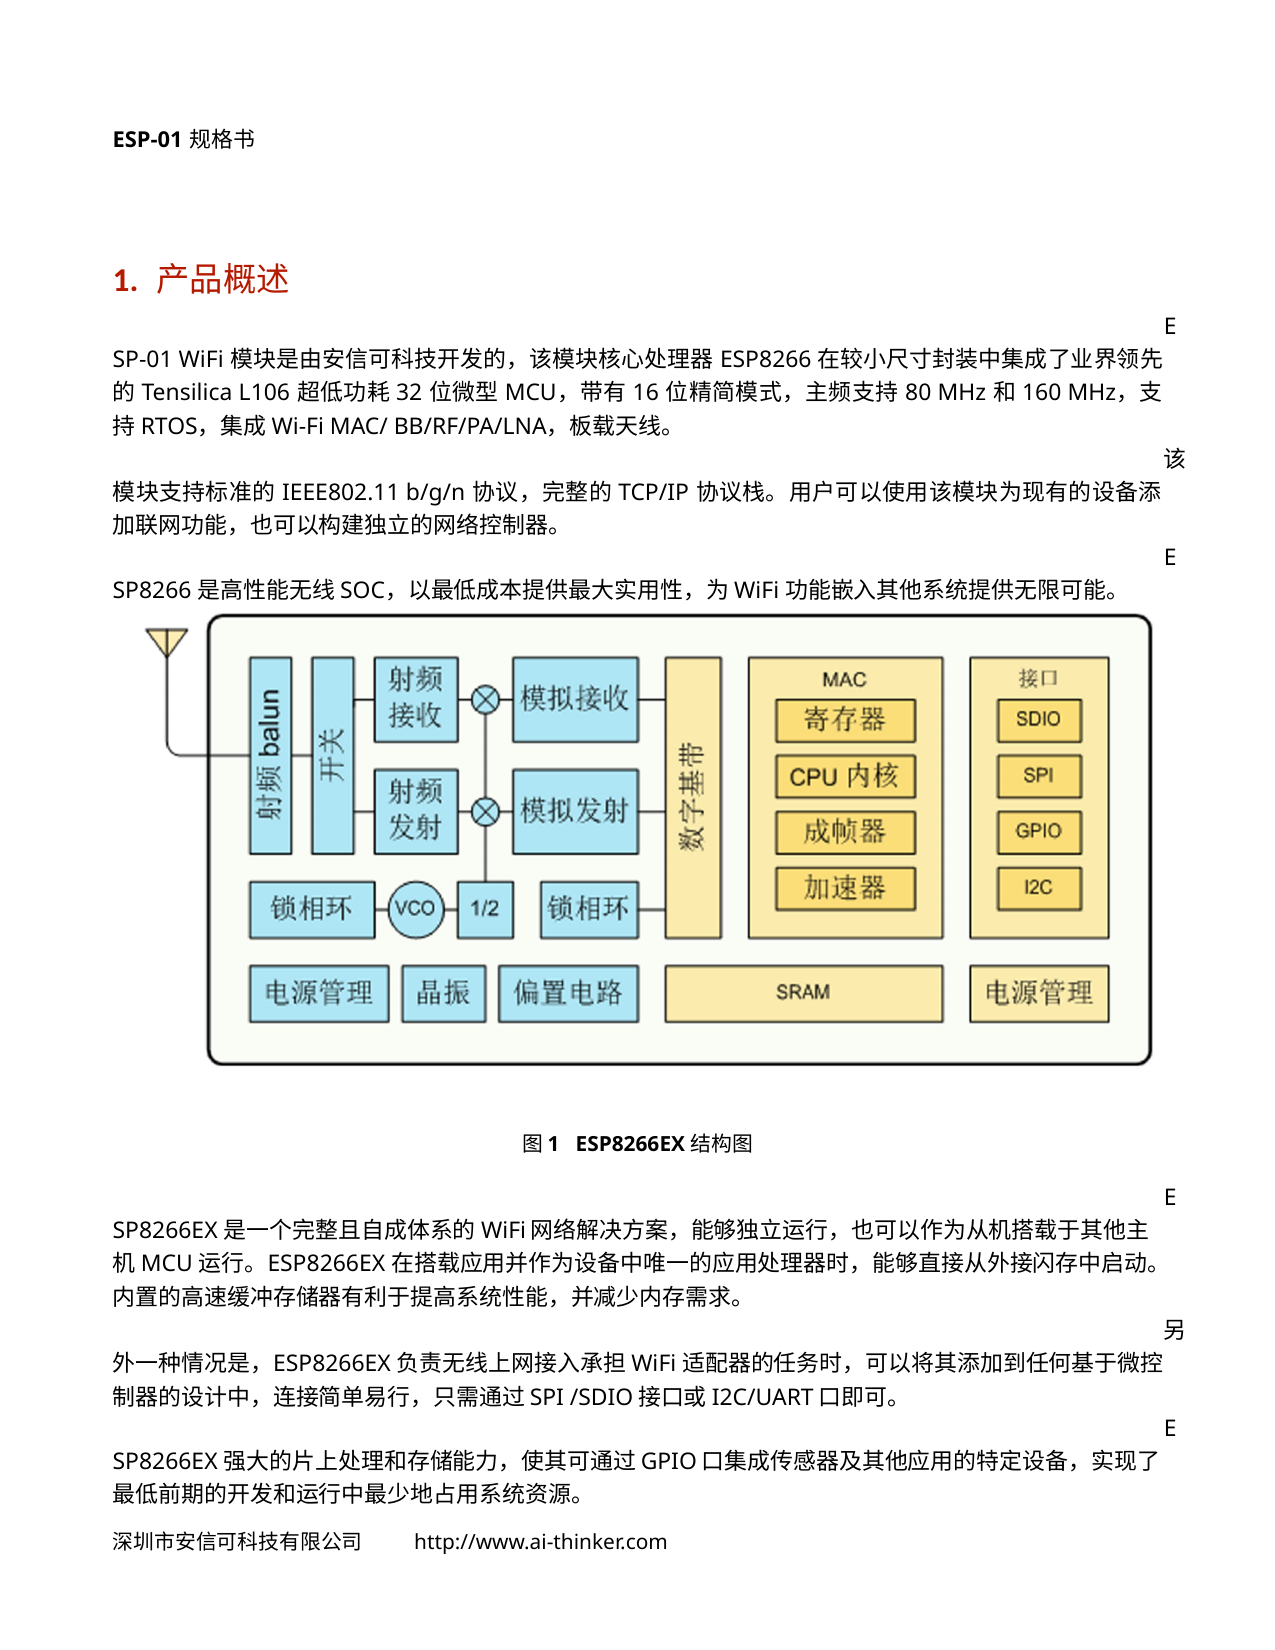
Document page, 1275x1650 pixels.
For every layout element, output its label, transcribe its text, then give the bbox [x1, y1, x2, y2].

text ESP-01 WiFi 模块是由安信可科技开发的，该模块核心处理器 ESP8266 在较小尺寸封装中集成了业界领先的 Tensilica L106 超低功耗 32 位微型 MCU，带有 16 位精简模式，主频支持 80 MHz 和 160 MHz，支持 RTOS，集成 Wi-Fi MAC/ BB/RF/PA/LNA，板载天线。 [112, 309, 1163, 441]
picture [135, 605, 1155, 1068]
subtitle 产品概述 [112, 253, 1163, 301]
text ESP8266EX 是一个完整且自成体系的 WiFi网络解决方案，能够独立运行，也可以作为从机搭载于其他主机 MCU 运行。ESP8266EX 在搭载应用并作为设备中唯⼀的应⽤处理器时，能够直接从外接闪存中启动。内置的高速缓冲存储器有利于提⾼系统性能，并减少内存需求。 [112, 1181, 1163, 1312]
text ESP8266 是高性能无线 SOC，以最低成本提供最大实用性，为 WiFi 功能嵌入其他系统提供无限可能。 [112, 541, 1163, 605]
text 另外⼀种情况是，ESP8266EX 负责无线上网接入承担 WiFi 适配器的任务时，可以将其添加到任何基于微控制器的设计中，连接简单易⾏，只需通过SPI /SDIO接口或 I2C/UART口即可。 [112, 1312, 1163, 1412]
text 图1 ESP8266EX 结构图 [112, 1127, 1162, 1158]
text 该模块支持标准的 IEEE802.11 b/g/n 协议，完整的 TCP/IP 协议栈。用户可以使用该模块为现有的设备添加联网功能，也可以构建独立的网络控制器。 [112, 441, 1163, 541]
text ESP8266EX 强大的片上处理和存储能⼒，使其可通过GPIO口集成传感器及其他应用的特定设备，实现了最低前期的开发和运行中最少地占用系统资源。 [112, 1412, 1163, 1509]
